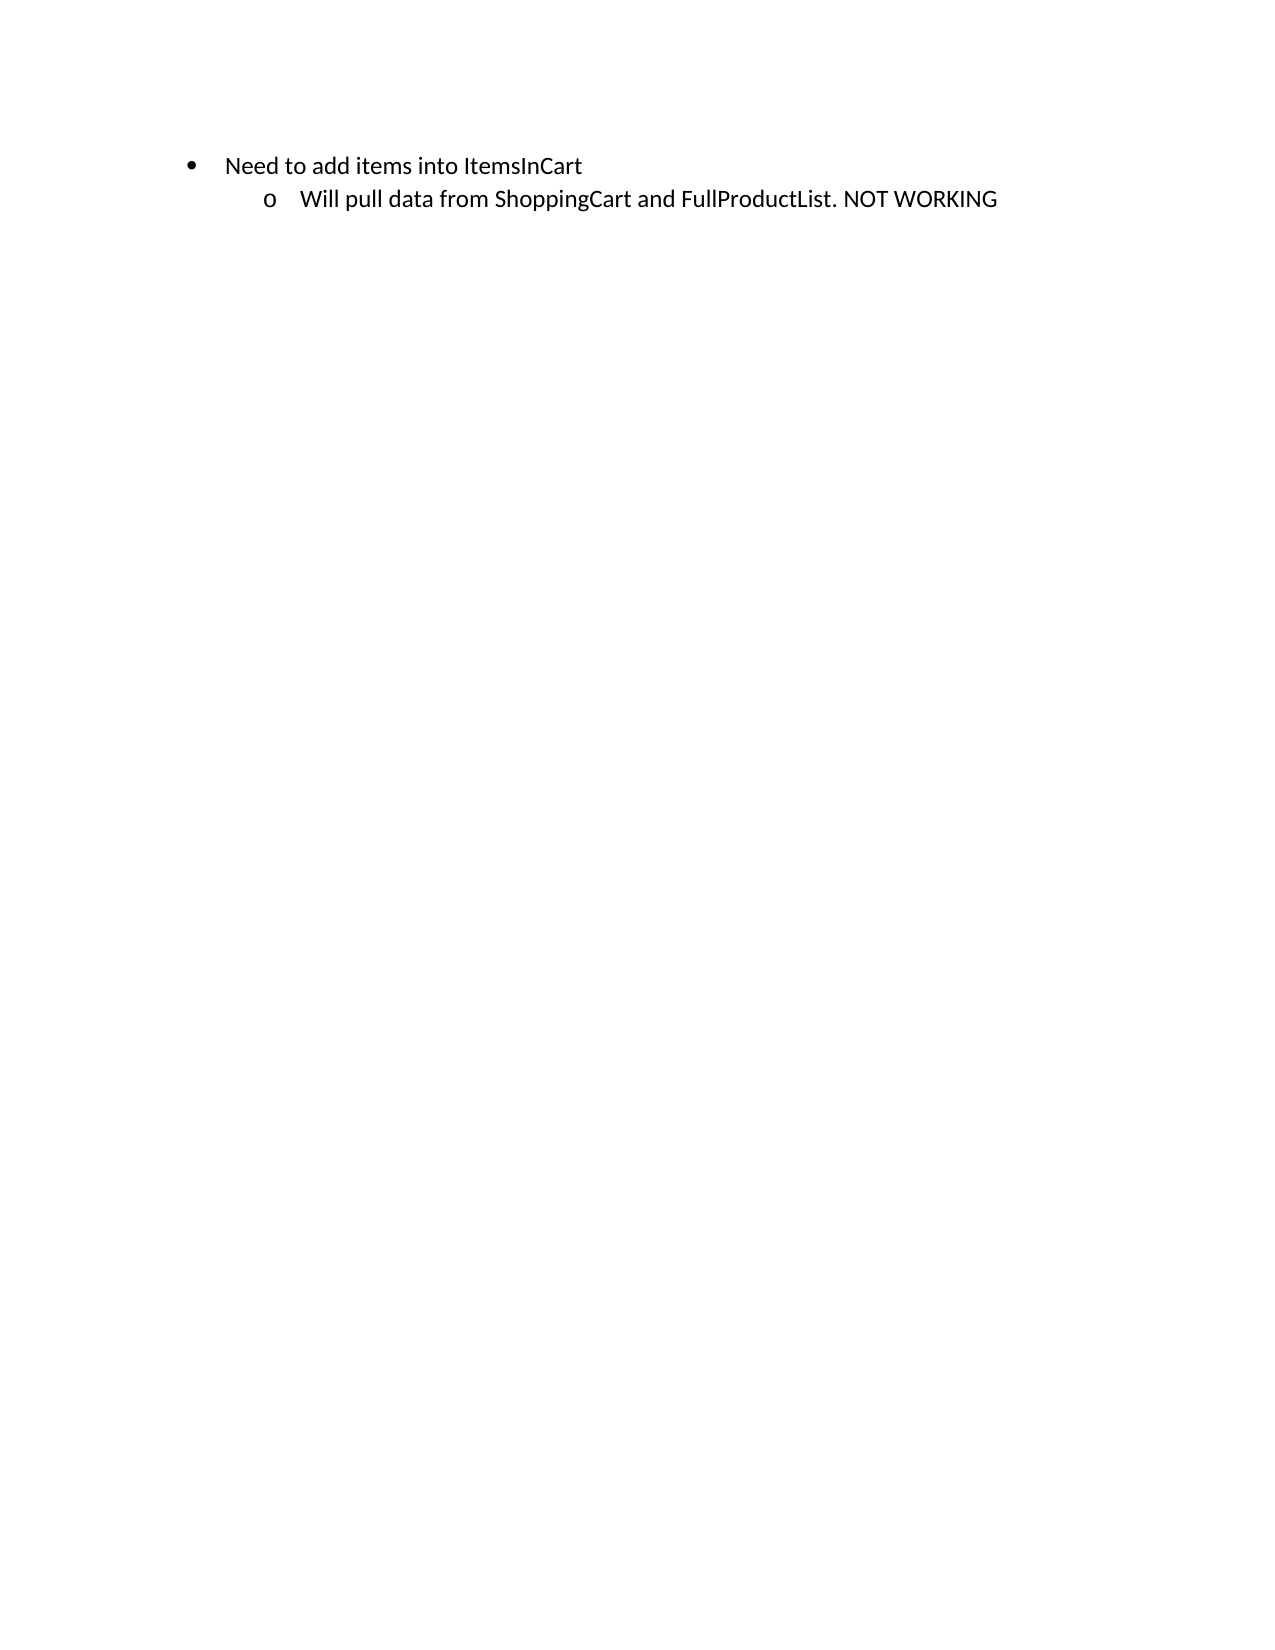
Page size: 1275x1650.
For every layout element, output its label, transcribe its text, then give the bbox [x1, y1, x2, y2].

list Will pull data from ShoppingCart and FullProductList. NOT WORKING [262, 183, 1125, 215]
list Need to add items into ItemsInCart [187, 150, 1125, 181]
